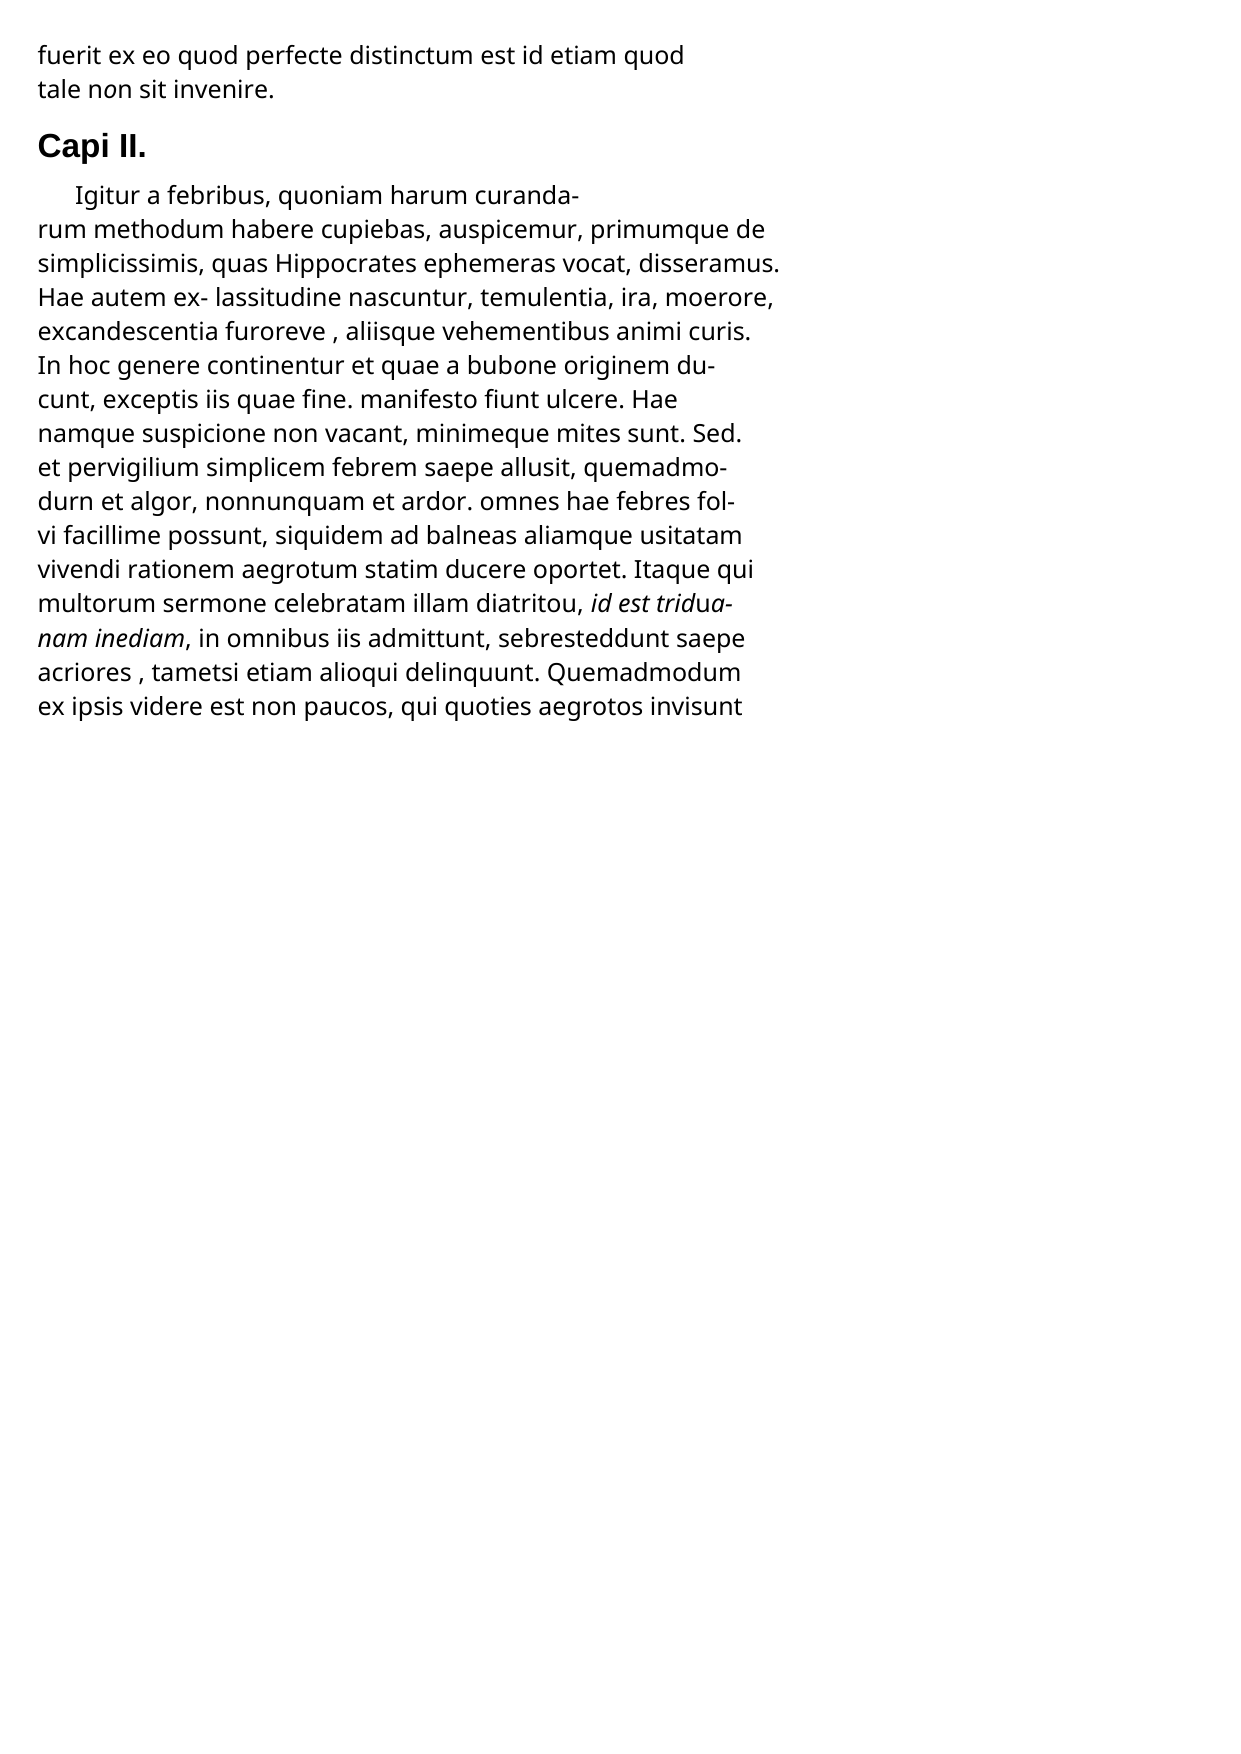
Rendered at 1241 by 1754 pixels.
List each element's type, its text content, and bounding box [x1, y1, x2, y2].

subtitle Capi II. [37, 126, 1203, 165]
text fuerit ex eo quod perfecte distinctum est id etiam quod tale non sit invenire. [37, 37, 1203, 106]
text Igitur a febribus, quoniam harum curanda- rum methodum habere cupiebas, auspicemur, primumque de simplicissimis, quas Hippocrates ephemeras vocat, disseramus. Hae autem ex- lassitudine nascuntur, temulentia, ira, moerore, excandescentia furoreve , aliisque vehementibus animi curis. In hoc genere continentur et quae a bubone originem du- cunt, exceptis iis quae fine. manifesto fiunt ulcere. Hae namque suspicione non vacant, minimeque mites sunt. Sed. et pervigilium simplicem febrem saepe allusit, quemadmo- durn et algor, nonnunquam et ardor. omnes hae febres fol- vi facillime possunt, siquidem ad balneas aliamque usitatam vivendi rationem aegrotum statim ducere oportet. Itaque qui multorum sermone celebratam illam diatritou, id est tridua- nam inediam, in omnibus iis admittunt, sebresteddunt saepe acriores , tametsi etiam alioqui delinquunt. Quemadmodum ex ipsis videre est non paucos, qui quoties aegrotos invisunt [37, 177, 1203, 722]
